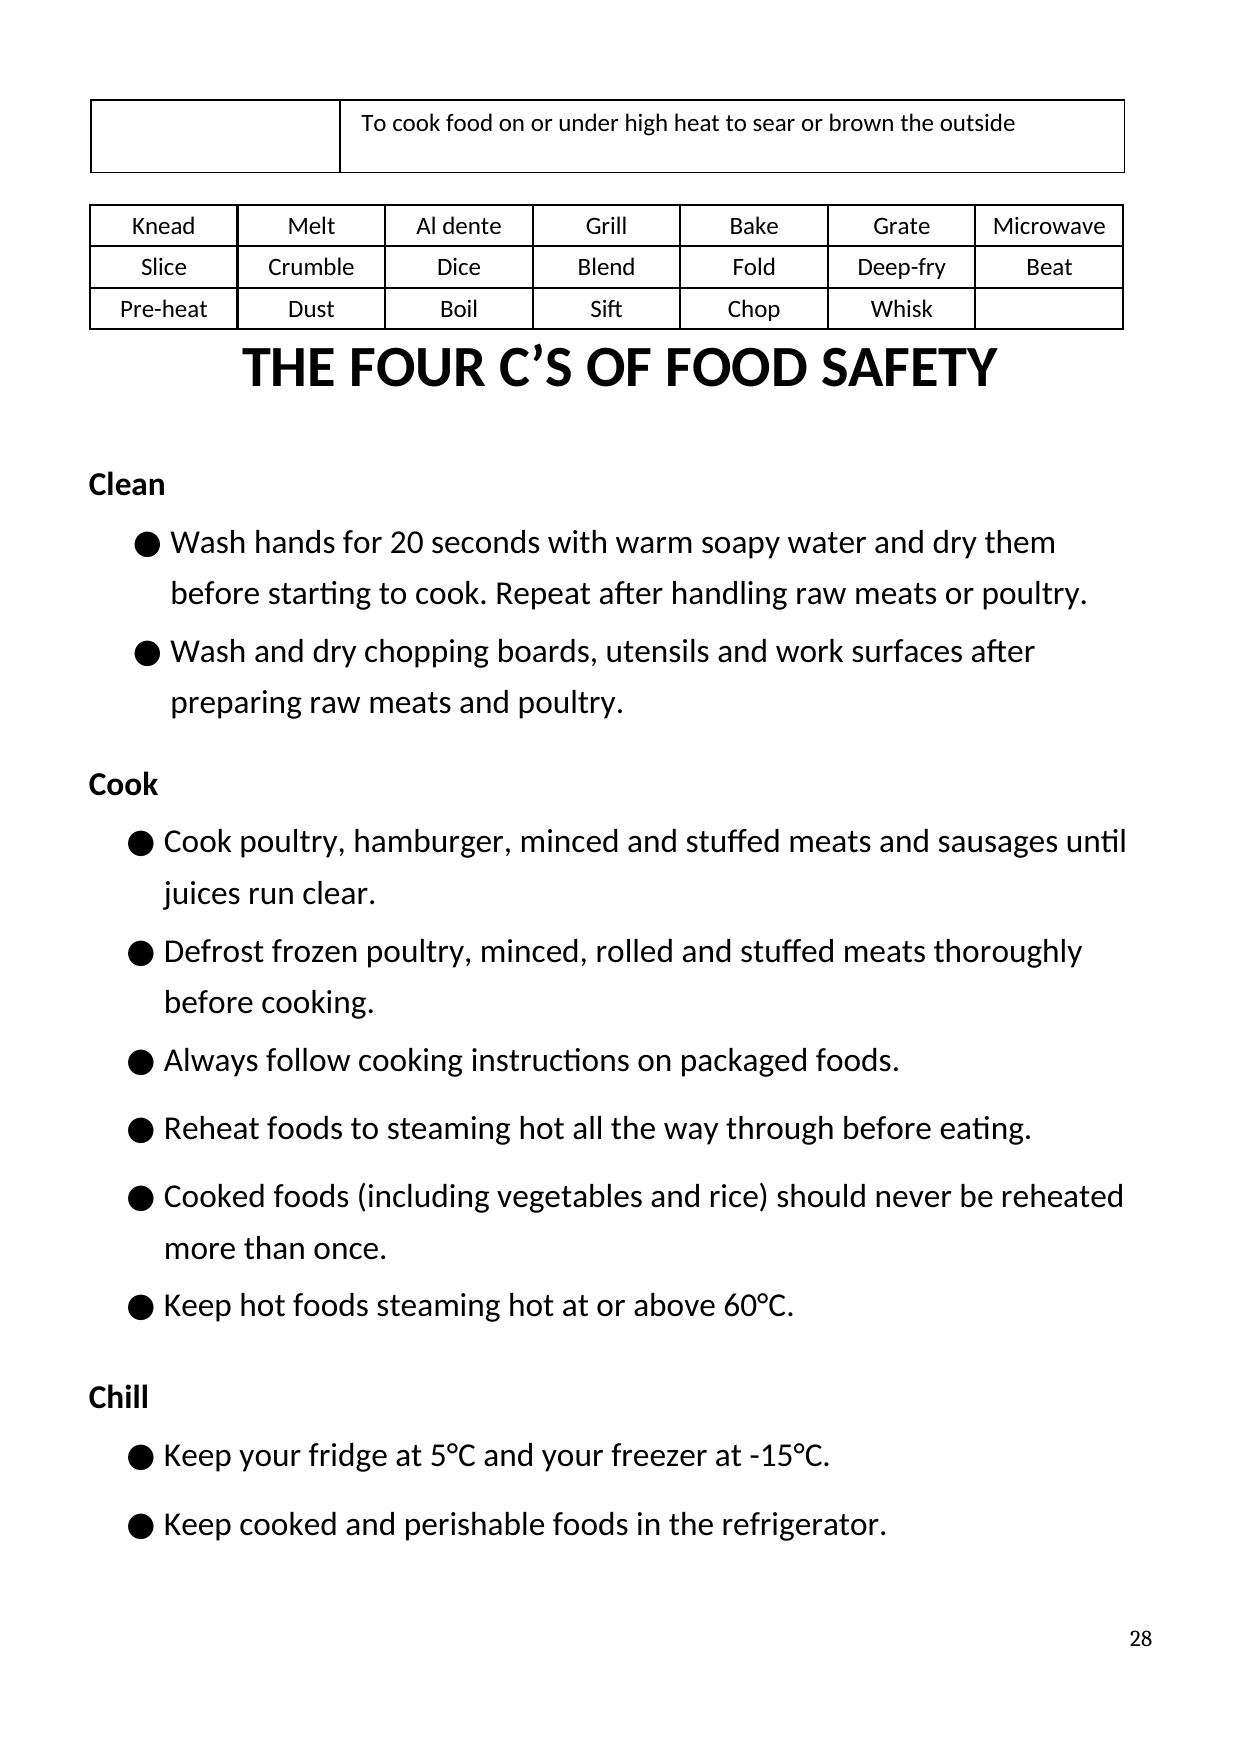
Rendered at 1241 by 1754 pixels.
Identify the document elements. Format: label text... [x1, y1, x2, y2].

table_cell Sift [534, 289, 679, 328]
list Cook poultry, hamburger, minced and stuffed meats and sausages until juices run clear. [126, 803, 1152, 913]
table_cell Deep-fry [829, 247, 974, 287]
list Keep your fridge at 5°C and your freezer at -15°C. [126, 1417, 1152, 1486]
table_header Bake [681, 206, 827, 245]
table_cell Boil [386, 289, 532, 328]
table_header Grate [829, 206, 974, 245]
table_cell Fold [681, 247, 827, 287]
table_header Microwave [976, 206, 1122, 245]
list Always follow cooking instructions on packaged foods. [126, 1022, 1152, 1090]
list Defrost frozen poultry, minced, rolled and stuffed meats thoroughly before cooking. [126, 913, 1152, 1022]
list Wash and dry chopping boards, utensils and work surfaces after preparing raw meats and poultry. [133, 613, 1152, 722]
list Keep cooked and perishable foods in the refrigerator. [126, 1486, 1152, 1554]
list Cooked foods (including vegetables and rice) should never be reheated more than once. [126, 1158, 1152, 1267]
text Clean [89, 463, 1152, 504]
text Cook [89, 763, 1152, 803]
table_cell Blend [534, 247, 679, 287]
table_cell Dice [386, 247, 532, 287]
table_header Knead [91, 206, 236, 245]
table_header Grill [534, 206, 679, 245]
table_cell Crumble [239, 247, 384, 287]
table_cell [92, 101, 339, 172]
table_cell To cook food on or under high heat to sear or brown the outside [341, 101, 1124, 172]
list Reheat foods to steaming hot all the way through before eating. [126, 1090, 1152, 1158]
table_cell [976, 289, 1122, 328]
table_header Melt [239, 206, 384, 245]
text THE FOUR C’S OF FOOD SAFETY [89, 330, 1152, 401]
list Wash hands for 20 seconds with warm soapy water and dry them before starting to cook. Repeat after handling raw meats or poultry. [133, 504, 1152, 613]
table_cell Dust [239, 289, 384, 328]
table_cell Chop [681, 289, 827, 328]
table_cell Pre-heat [91, 289, 236, 328]
text Chill [89, 1376, 1152, 1417]
table_cell Beat [976, 247, 1122, 287]
table_cell Whisk [829, 289, 974, 328]
list Keep hot foods steaming hot at or above 60°C. [126, 1267, 1152, 1336]
table_header Al dente [386, 206, 532, 245]
table_cell Slice [91, 247, 236, 287]
